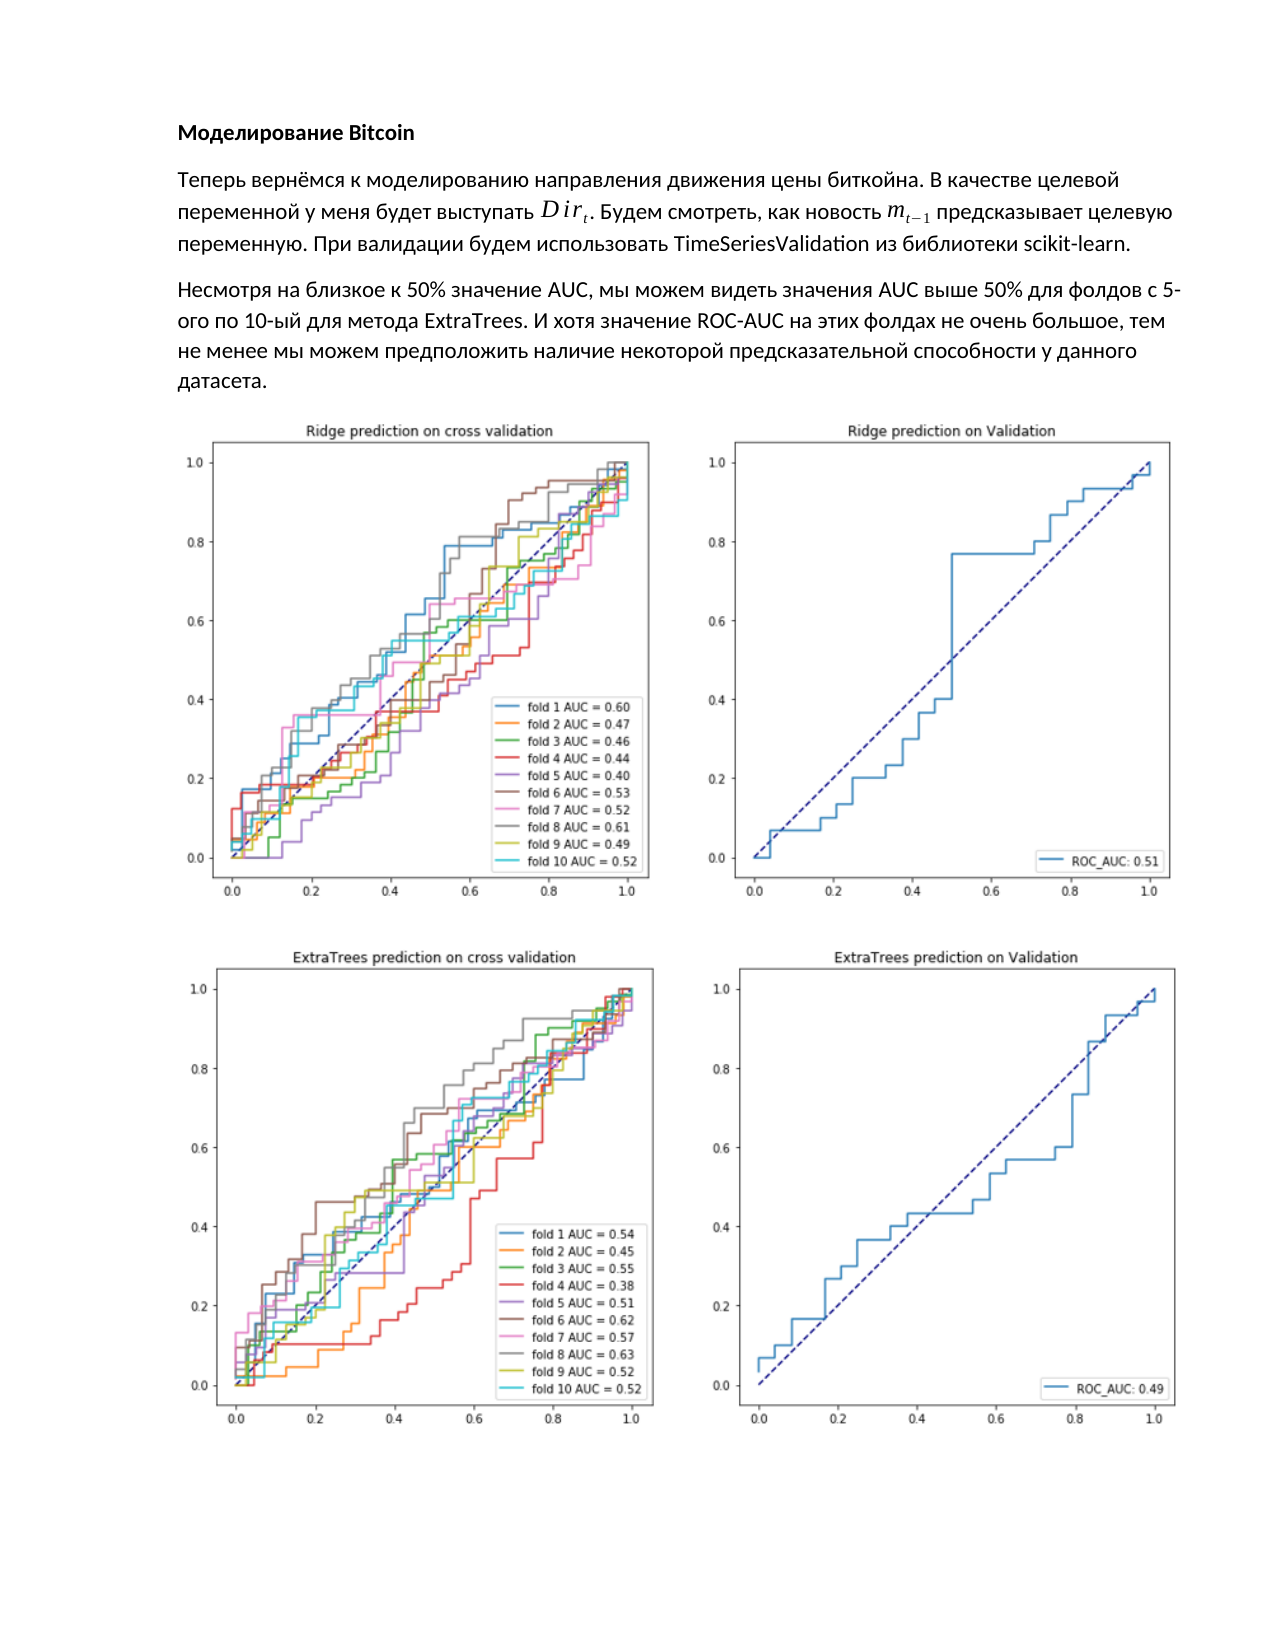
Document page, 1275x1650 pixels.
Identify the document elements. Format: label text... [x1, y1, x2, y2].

picture [177, 933, 1187, 1435]
text Теперь вернёмся к моделированию направления движения цены биткойна. В качестве целевой переменной у меня будет выступать . Будем смотреть, как новость предсказывает целевую переменную. При валидации будем использовать TimeSeriesValidation из библиотеки scikit-learn. [177, 165, 1186, 257]
text Несмотря на близкое к 50% значение AUC, мы можем видеть значения AUC выше 50% для фолдов с 5-ого по 10-ый для метода ExtraTrees. И хотя значение ROC-AUC на этих фолдах не очень большое, тем не менее мы можем предположить наличие некоторой предсказательной способности у данного датасета. [177, 276, 1186, 394]
text Моделирование Bitcoin [177, 118, 1186, 146]
picture [177, 413, 1187, 915]
